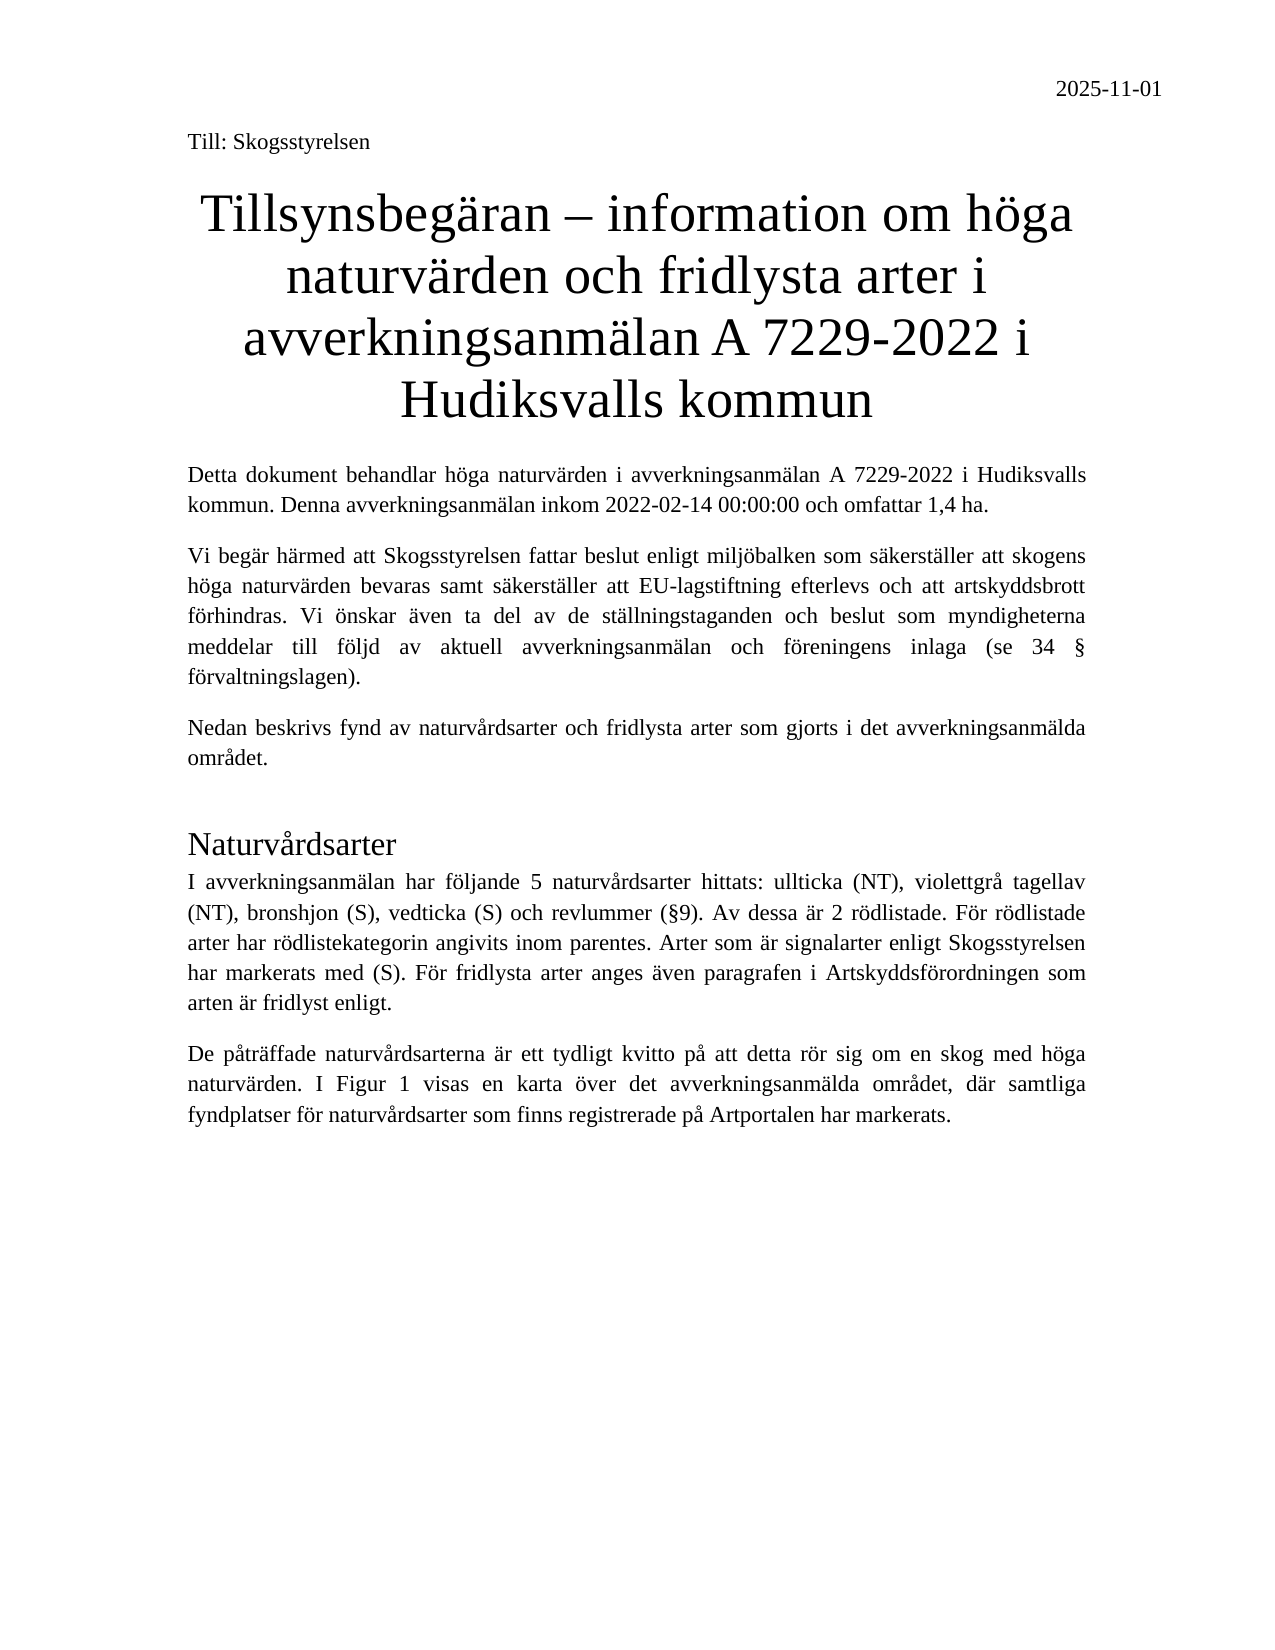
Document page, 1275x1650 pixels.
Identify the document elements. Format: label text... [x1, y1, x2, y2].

subtitle Naturvårdsarter [187, 824, 1087, 863]
title Tillsynsbegäran – information om höga naturvärden och fridlysta arter i avverkningsanmälan A 7229-2022 i Hudiksvalls kommun [187, 180, 1087, 429]
text De påträffade naturvårdsarterna är ett tydligt kvitto på att detta rör sig om en skog med höga naturvärden. I Figur 1 visas en karta över det avverkningsanmälda området, där samtliga fyndplatser för naturvårdsarter som finns registrerade på Artportalen har markerats. [187, 1040, 1087, 1127]
text Nedan beskrivs fynd av naturvårdsarter och fridlysta arter som gjorts i det avverkningsanmälda området. [187, 714, 1087, 771]
text I avverkningsanmälan har följande 5 naturvårdsarter hittats: ullticka (NT), violettgrå tagellav (NT), bronshjon (S), vedticka (S) och revlummer (§9). Av dessa är 2 rödlistade. För rödlistade arter har rödlistekategorin angivits inom parentes. Arter som är signalarter enligt Skogsstyrelsen har markerats med (S). För fridlysta arter anges även paragrafen i Artskyddsförordningen som arten är fridlyst enligt. [187, 868, 1087, 1016]
text Detta dokument behandlar höga naturvärden i avverkningsanmälan A 7229-2022 i Hudiksvalls kommun. Denna avverkningsanmälan inkom 2022-02-14 00:00:00 och omfattar 1,4 ha. [187, 461, 1087, 517]
text Vi begär härmed att Skogsstyrelsen fattar beslut enligt miljöbalken som säkerställer att skogens höga naturvärden bevaras samt säkerställer att EU-lagstiftning efterlevs och att artskyddsbrott förhindras. Vi önskar även ta del av de ställningstaganden och beslut som myndigheterna meddelar till följd av aktuell avverkningsanmälan och föreningens inlaga (se 34 § förvaltningslagen). [187, 542, 1087, 689]
